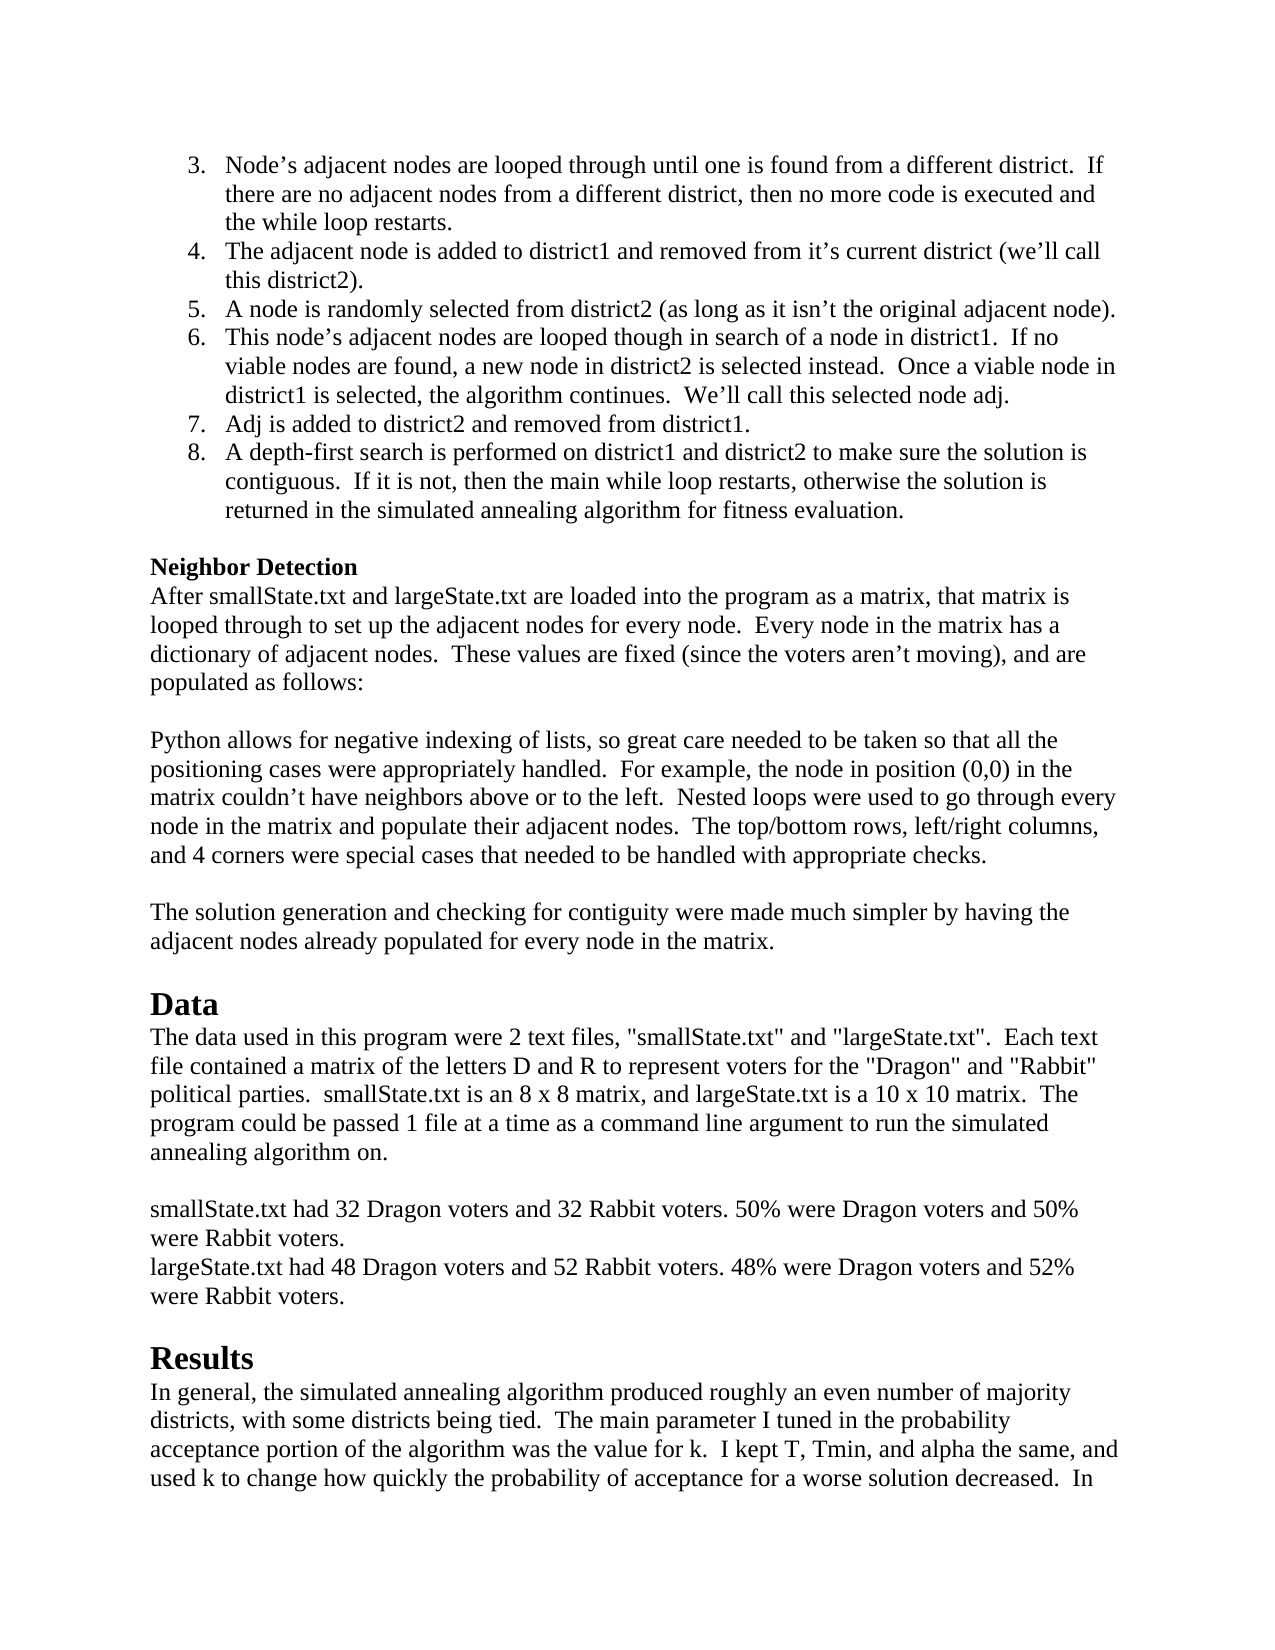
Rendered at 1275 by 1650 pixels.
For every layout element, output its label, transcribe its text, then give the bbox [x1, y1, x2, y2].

list A depth-first search is performed on district1 and district2 to make sure the solution is contiguous. If it is not, then the main while loop restarts, otherwise the solution is returned in the simulated annealing algorithm for fitness evaluation. [187, 437, 1125, 524]
list This node’s adjacent nodes are looped though in search of a node in district1. If no viable nodes are found, a new node in district2 is selected instead. Once a viable node in district1 is selected, the algorithm continues. We’ll call this selected node adj. [187, 322, 1125, 409]
text Neighbor Detection [150, 552, 1125, 581]
list Node’s adjacent nodes are looped through until one is found from a different district. If there are no adjacent nodes from a different district, then no more code is executed and the while loop restarts. [187, 150, 1125, 236]
text The solution generation and checking for contiguity were made much simpler by having the adjacent nodes already populated for every node in the matrix. [150, 897, 1125, 955]
text The data used in this program were 2 text files, "smallState.txt" and "largeState.txt". Each text file contained a matrix of the letters D and R to represent voters for the "Dragon" and "Rabbit" political parties. smallState.txt is an 8 x 8 matrix, and largeState.txt is a 10 x 10 matrix. The program could be passed 1 file at a time as a command line argument to run the simulated annealing algorithm on. [150, 1022, 1125, 1166]
text Results [150, 1338, 1125, 1377]
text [150, 1377, 1125, 1492]
text smallState.txt had 32 Dragon voters and 32 Rabbit voters. 50% were Dragon voters and 50% were Rabbit voters. [150, 1194, 1125, 1252]
text Python allows for negative indexing of lists, so great care needed to be taken so that all the positioning cases were appropriately handled. For example, the node in position (0,0) in the matrix couldn’t have neighbors above or to the left. Nested loops were used to go through every node in the matrix and populate their adjacent nodes. The top/bottom rows, left/right columns, and 4 corners were special cases that needed to be handled with appropriate checks. [150, 725, 1125, 869]
list The adjacent node is added to district1 and removed from it’s current district (we’ll call this district2). [187, 236, 1125, 294]
list A node is randomly selected from district2 (as long as it isn’t the original adjacent node). [187, 294, 1125, 322]
text Data [150, 984, 1125, 1022]
text After smallState.txt and largeState.txt are loaded into the program as a matrix, that matrix is looped through to set up the adjacent nodes for every node. Every node in the matrix has a dictionary of adjacent nodes. These values are fixed (since the voters aren’t moving), and are populated as follows: [150, 581, 1125, 696]
list Adj is added to district2 and removed from district1. [187, 409, 1125, 437]
text largeState.txt had 48 Dragon voters and 52 Rabbit voters. 48% were Dragon voters and 52% were Rabbit voters. [150, 1252, 1125, 1309]
